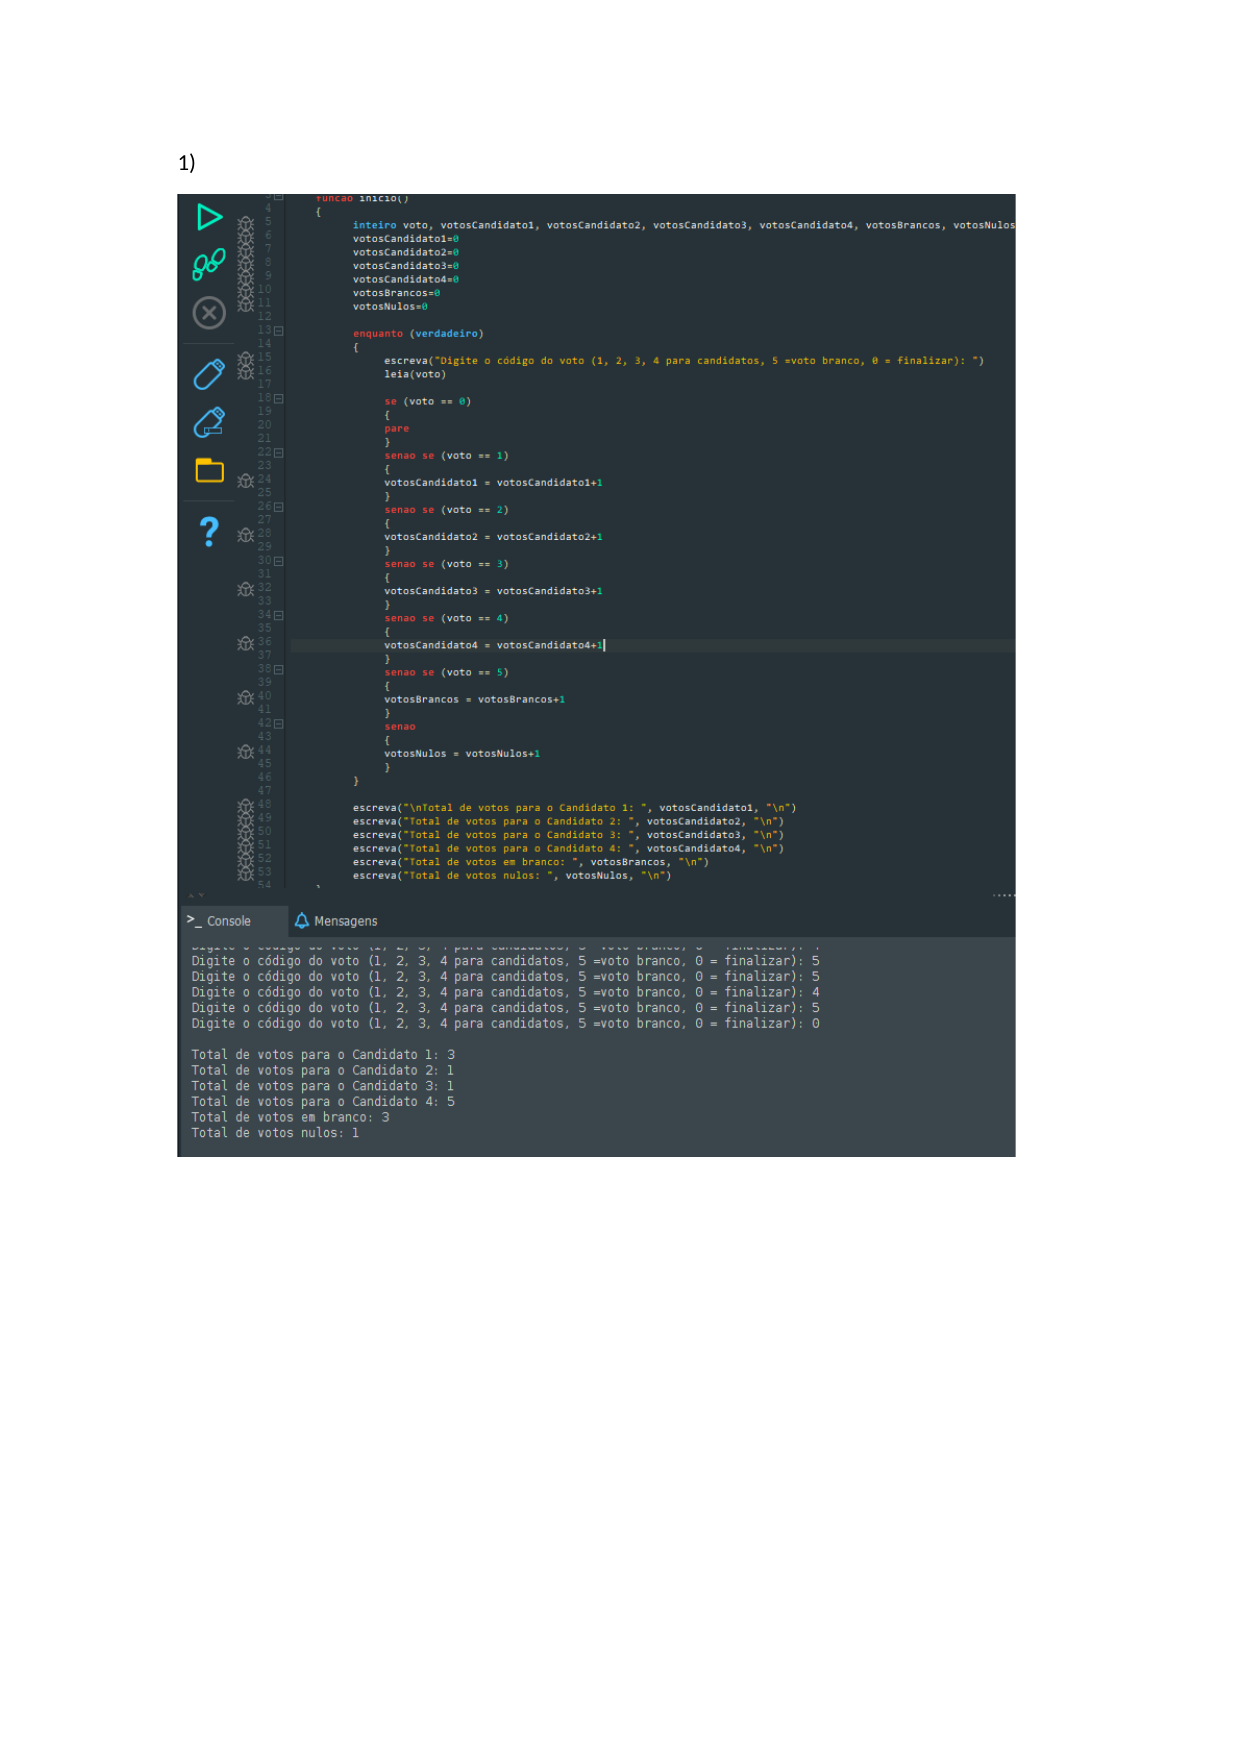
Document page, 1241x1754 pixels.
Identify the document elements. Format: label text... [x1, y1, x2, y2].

picture [177, 194, 1016, 1157]
text 1) [177, 148, 1063, 176]
